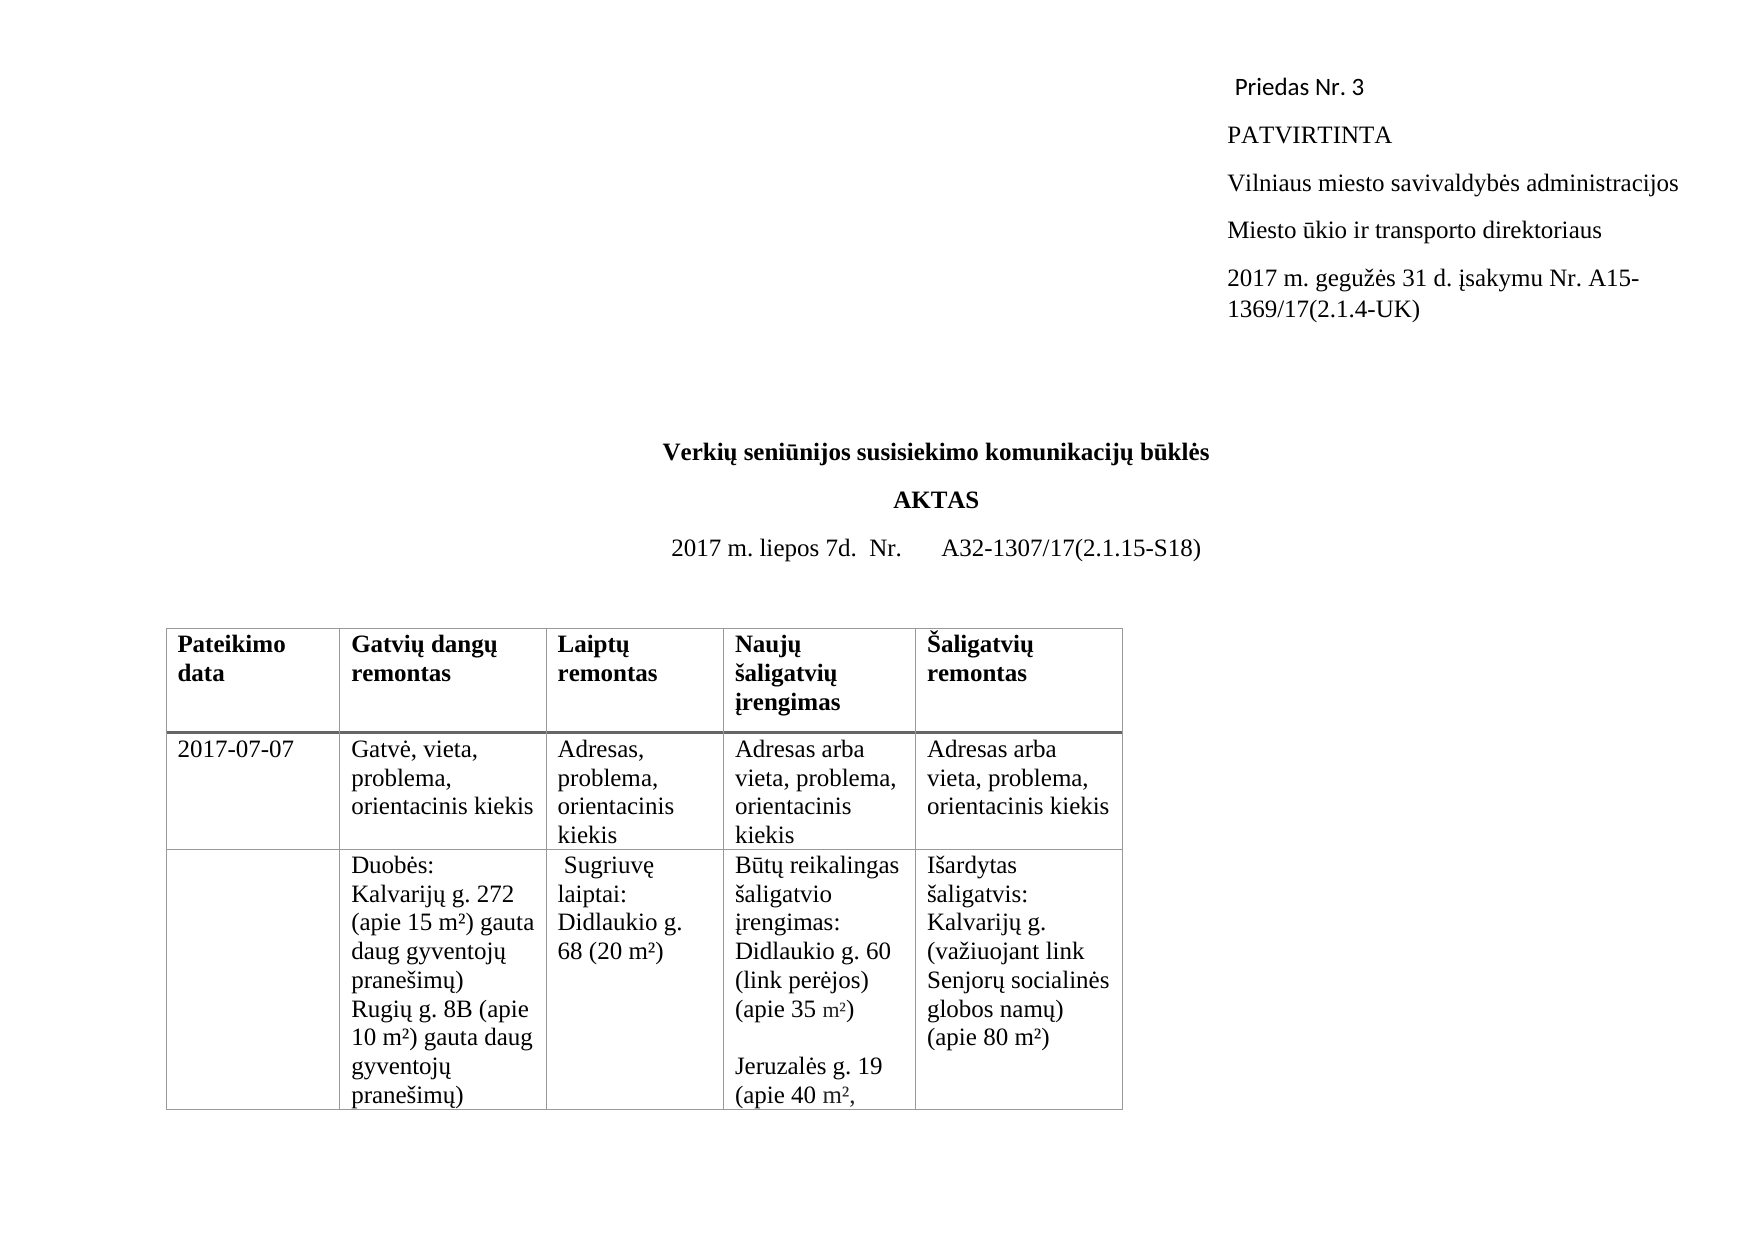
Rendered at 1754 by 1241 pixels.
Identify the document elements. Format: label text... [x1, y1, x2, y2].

table_header Šaligatvių remontas [916, 629, 1122, 731]
table_header Pateikimo data [167, 629, 339, 731]
table_cell [167, 850, 339, 1109]
table_cell Vilniaus miesto savivaldybės administracijos Miesto ūkio ir transporto direktoriaus 2017 m. gegužės 31 d. įsakymu Nr. A15-1369/17(2.1.4-UK) [1216, 168, 1695, 390]
table_header Gatvių dangų remontas [340, 629, 546, 731]
text Verkių seniūnijos susisiekimo komunikacijų būklės [177, 437, 1695, 466]
table_header Laiptų remontas [547, 629, 723, 731]
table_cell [724, 850, 915, 1109]
table_header Naujų šaligatvių įrengimas [724, 629, 915, 731]
table_header PATVIRTINTA [1216, 120, 1695, 168]
text 2017 m. liepos 7d. Nr. A32-1307/17(2.1.15-S18) [177, 533, 1695, 562]
table_cell 2017-07-07 [167, 734, 339, 849]
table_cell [547, 850, 723, 1109]
table_cell Adresas arba vieta, problema, orientacinis kiekis [724, 734, 915, 849]
table_cell Adresas, problema, orientacinis kiekis [547, 734, 723, 849]
table_cell Adresas arba vieta, problema, orientacinis kiekis [916, 734, 1122, 849]
table_cell Gatvė, vieta, problema, orientacinis kiekis [340, 734, 546, 849]
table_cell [916, 850, 1122, 1109]
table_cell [340, 850, 546, 1109]
text AKTAS [177, 485, 1695, 514]
text Priedas Nr. 3 [177, 71, 1695, 101]
